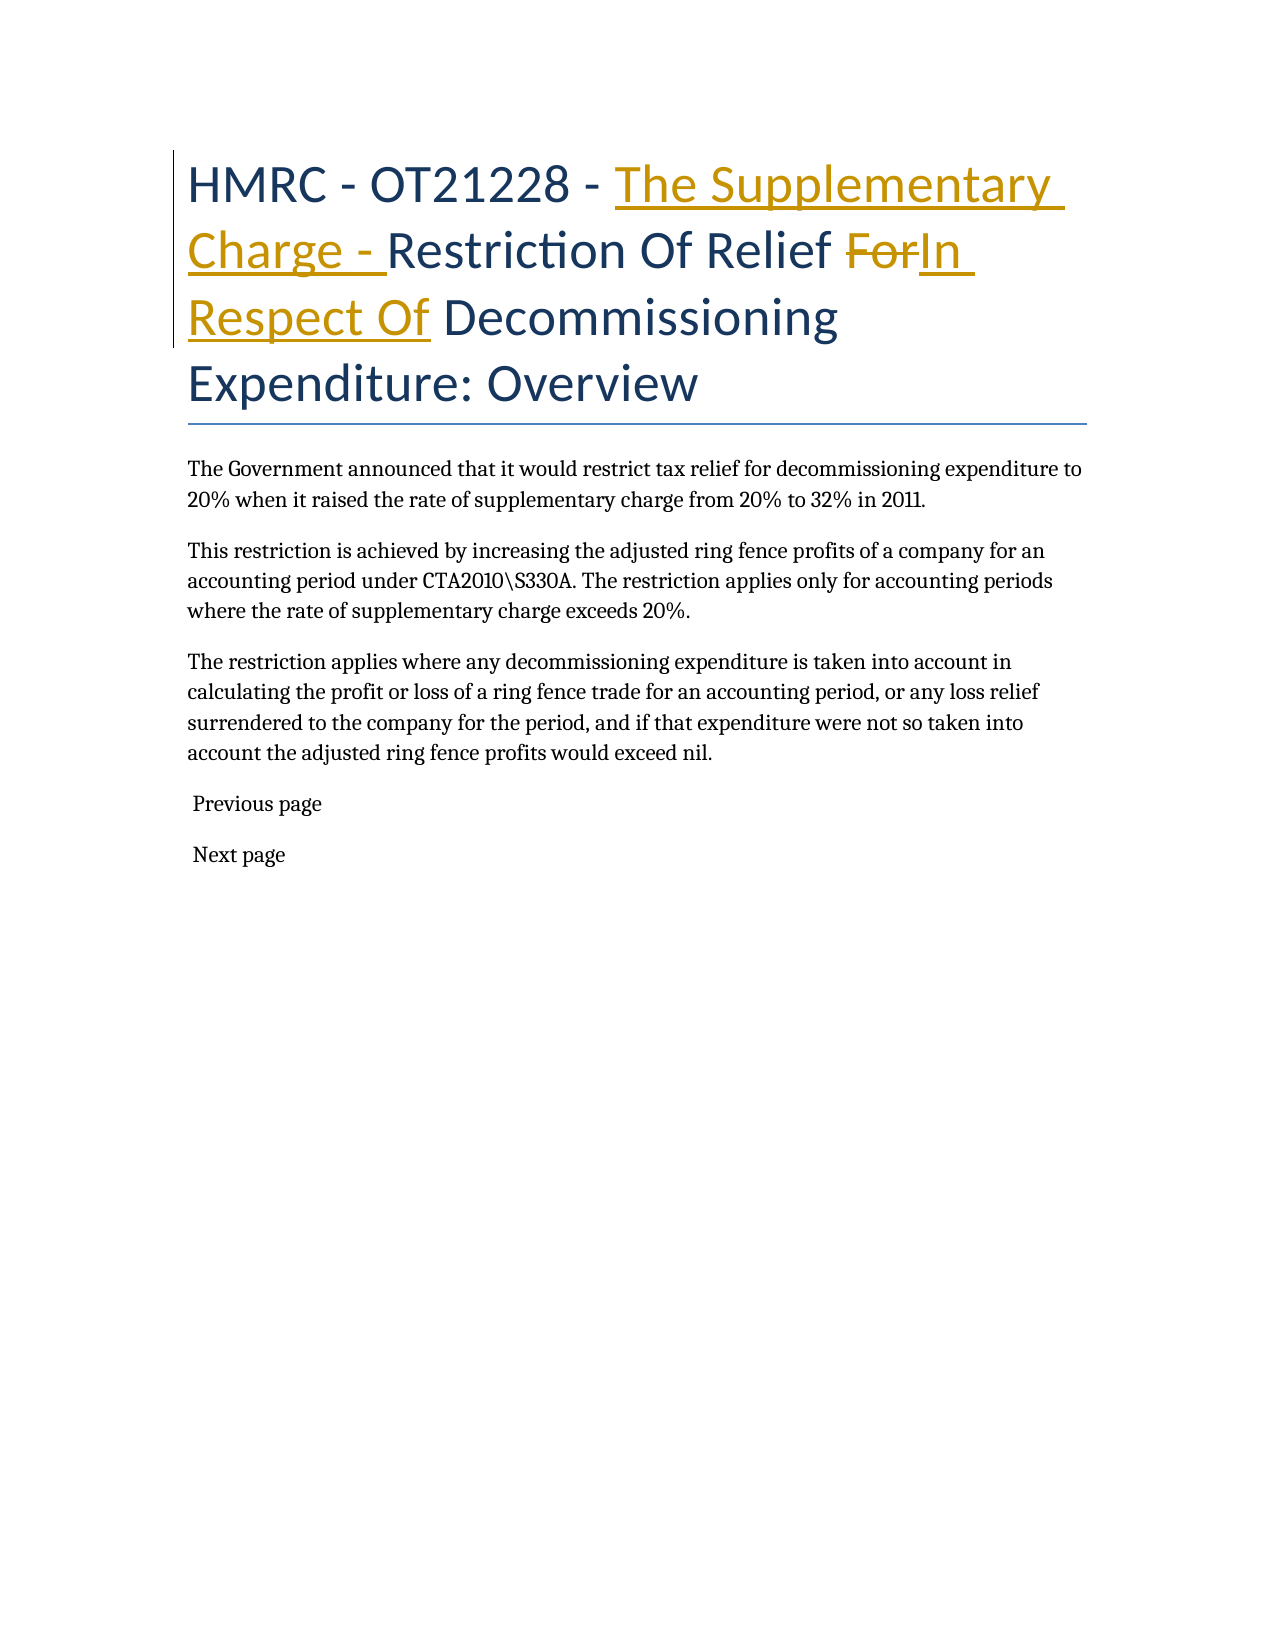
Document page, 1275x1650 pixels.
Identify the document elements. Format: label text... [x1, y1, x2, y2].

text This restriction is achieved by increasing the adjusted ring fence profits of a company for an accounting period under CTA2010\S330A. The restriction applies only for accounting periods where the rate of supplementary charge exceeds 20%. [187, 537, 1087, 624]
text The Government announced that it would restrict tax relief for decommissioning expenditure to 20% when it raised the rate of supplementary charge from 20% to 32% in 2011. [187, 456, 1087, 513]
text The restriction applies where any decommissioning expenditure is taken into account in calculating the profit or loss of a ring fence trade for an accounting period, or any loss relief surrendered to the company for the period, and if that expenditure were not so taken into account the adjusted ring fence profits would exceed nil. [187, 649, 1087, 766]
title HMRC - OT21228 - Restriction Of Relief Decommissioning Expenditure: Overview [187, 150, 1087, 425]
text Previous page [187, 791, 1087, 817]
text Next page [187, 842, 1087, 868]
